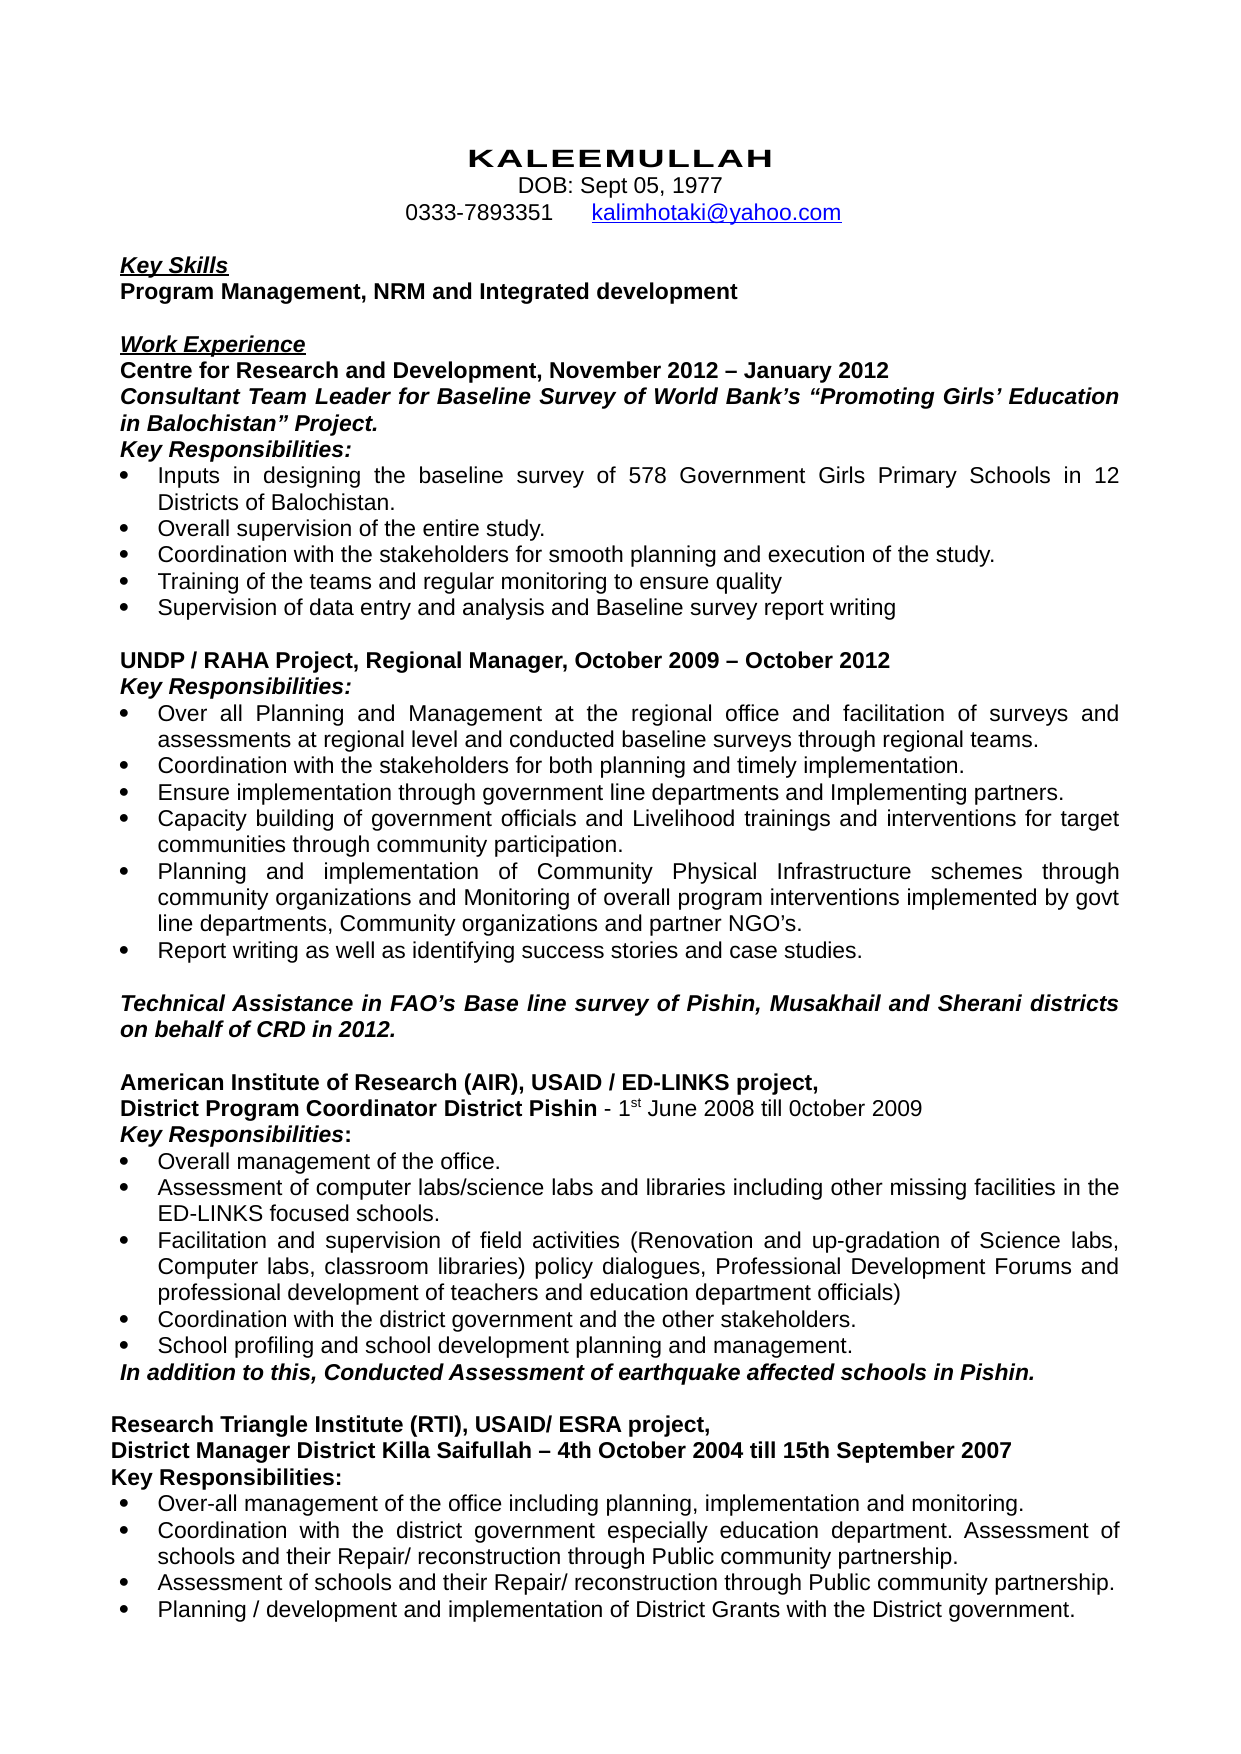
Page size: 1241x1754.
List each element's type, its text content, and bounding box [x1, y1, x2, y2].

list Planning / development and implementation of District Grants with the District government. [120, 1596, 1120, 1622]
list Planning and implementation of Community Physical Infrastructure schemes through community organizations and Monitoring of overall program interventions implemented by govt line departments, Community organizations and partner NGO’s. [120, 858, 1120, 937]
list Report writing as well as identifying success stories and case studies. [120, 937, 1120, 963]
text Key Responsibilities: [120, 1121, 1120, 1148]
text Key Responsibilities: [111, 1464, 1120, 1490]
list Coordination with the stakeholders for both planning and timely implementation. [120, 752, 1120, 779]
text Technical Assistance in FAO’s Base line survey of Pishin, Musakhail and Sherani districts on behalf of CRD in 2012. [120, 989, 1120, 1042]
text Research Triangle Institute (RTI), USAID/ ESRA project, [111, 1411, 1120, 1437]
text Consultant Team Leader for Baseline Survey of World Bank’s “Promoting Girls’ Education in Balochistan” Project. [120, 383, 1120, 436]
text Key Skills [120, 252, 1120, 278]
text Program Management, NRM and Integrated development [120, 278, 1120, 304]
text Key Responsibilities: [120, 673, 1120, 699]
text District Manager District Killa Saifullah – 4th October 2004 till 15th September 2007 [111, 1437, 1120, 1464]
text American Institute of Research (AIR), USAID / ED-LINKS project, [120, 1068, 1120, 1095]
text District Program Coordinator District Pishin - 1st June 2008 till 0ctober 2009 [120, 1095, 1120, 1121]
list Over-all management of the office including planning, implementation and monitoring. [120, 1490, 1120, 1517]
text In addition to this, Conducted Assessment of earthquake affected schools in Pishin. [120, 1358, 1120, 1385]
list Overall management of the office. [120, 1148, 1120, 1174]
list Capacity building of government officials and Livelihood trainings and interventions for target communities through community participation. [120, 805, 1120, 858]
list Supervision of data entry and analysis and Baseline survey report writing [120, 594, 1120, 621]
list School profiling and school development planning and management. [120, 1332, 1120, 1358]
list Coordination with the stakeholders for smooth planning and execution of the study. [120, 541, 1120, 568]
list Over all Planning and Management at the regional office and facilitation of surveys and assessments at regional level and conducted baseline surveys through regional teams. [120, 699, 1120, 752]
text KALEEMULLAH [120, 144, 1120, 172]
list Coordination with the district government especially education department. Assessment of schools and their Repair/ reconstruction through Public community partnership. [120, 1517, 1120, 1569]
text Key Responsibilities: [120, 436, 1120, 462]
text Centre for Research and Development, November 2012 – January 2012 [120, 357, 1120, 383]
list Assessment of schools and their Repair/ reconstruction through Public community partnership. [120, 1569, 1120, 1596]
list Overall supervision of the entire study. [120, 515, 1120, 541]
text UNDP / RAHA Project, Regional Manager, October 2009 – October 2012 [120, 647, 1120, 673]
text Work Experience [120, 331, 1120, 357]
list Assessment of computer labs/science labs and libraries including other missing facilities in the ED-LINKS focused schools. [120, 1174, 1120, 1227]
list Inputs in designing the baseline survey of 578 Government Girls Primary Schools in 12 Districts of Balochistan. [120, 462, 1120, 515]
list Coordination with the district government and the other stakeholders. [120, 1306, 1120, 1332]
list Facilitation and supervision of field activities (Renovation and up-gradation of Science labs, Computer labs, classroom libraries) policy dialogues, Professional Development Forums and professional development of teachers and education department officials) [120, 1227, 1120, 1306]
list Training of the teams and regular monitoring to ensure quality [120, 568, 1120, 594]
text DOB: Sept 05, 1977 0333-7893351 kalimhotaki@yahoo.com [120, 172, 1120, 225]
list Ensure implementation through government line departments and Implementing partners. [120, 779, 1120, 805]
